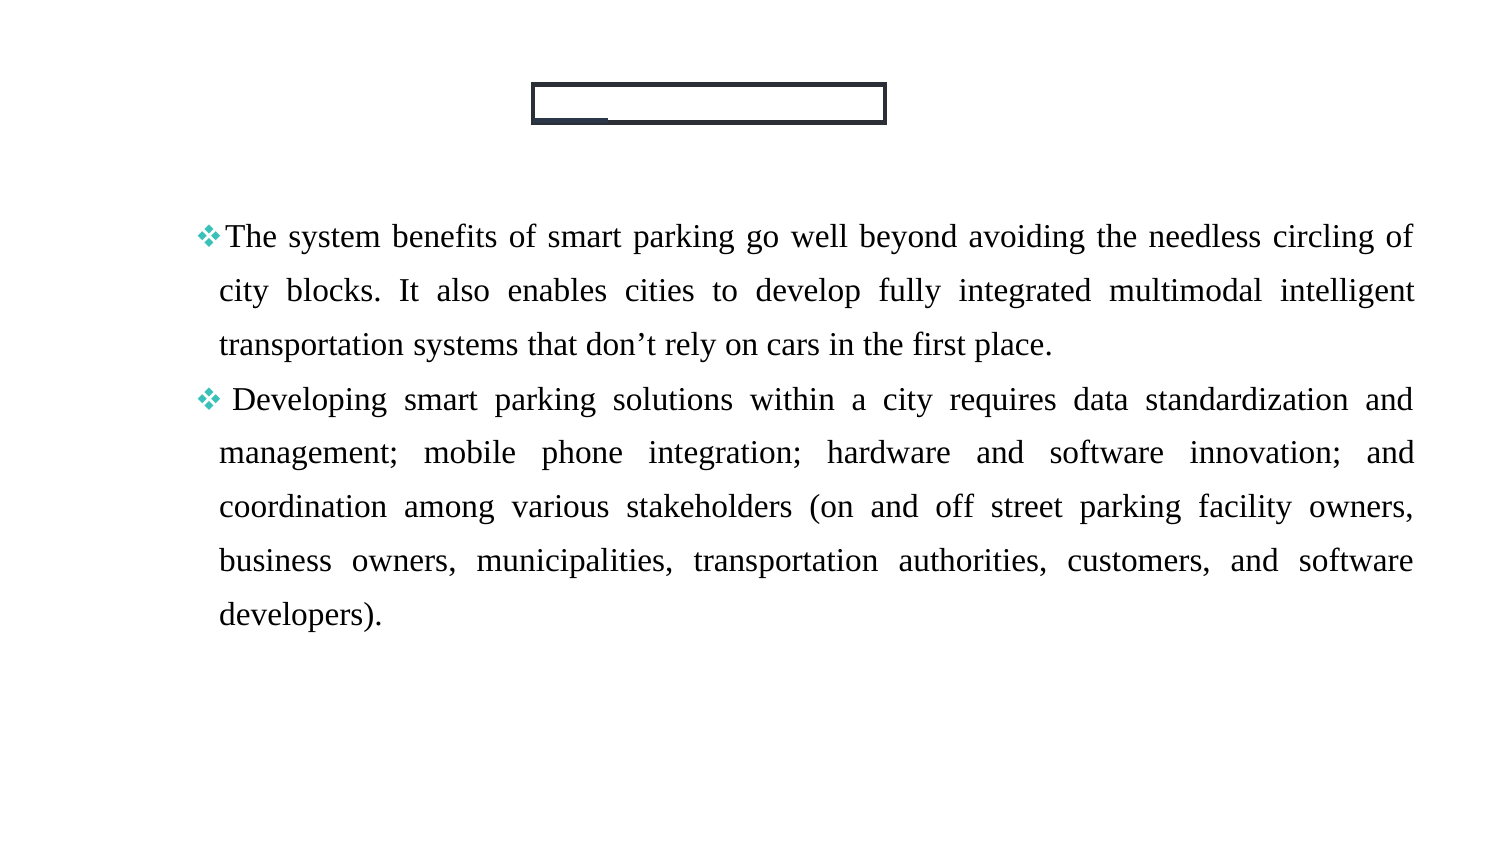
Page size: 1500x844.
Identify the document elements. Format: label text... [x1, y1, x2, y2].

list The system benefits of smart parking go well beyond avoiding the needless circling of city blocks. It also enables cities to develop fully integrated multimodal intelligent transportation systems that don’t rely on cars in the first place. [195, 217, 1415, 362]
list Developing smart parking solutions within a city requires data standardization and management; mobile phone integration; hardware and software innovation; and coordination among various stakeholders (on and off street parking facility owners, business owners, municipalities, transportation authorities, customers, and software developers). [195, 379, 1414, 632]
